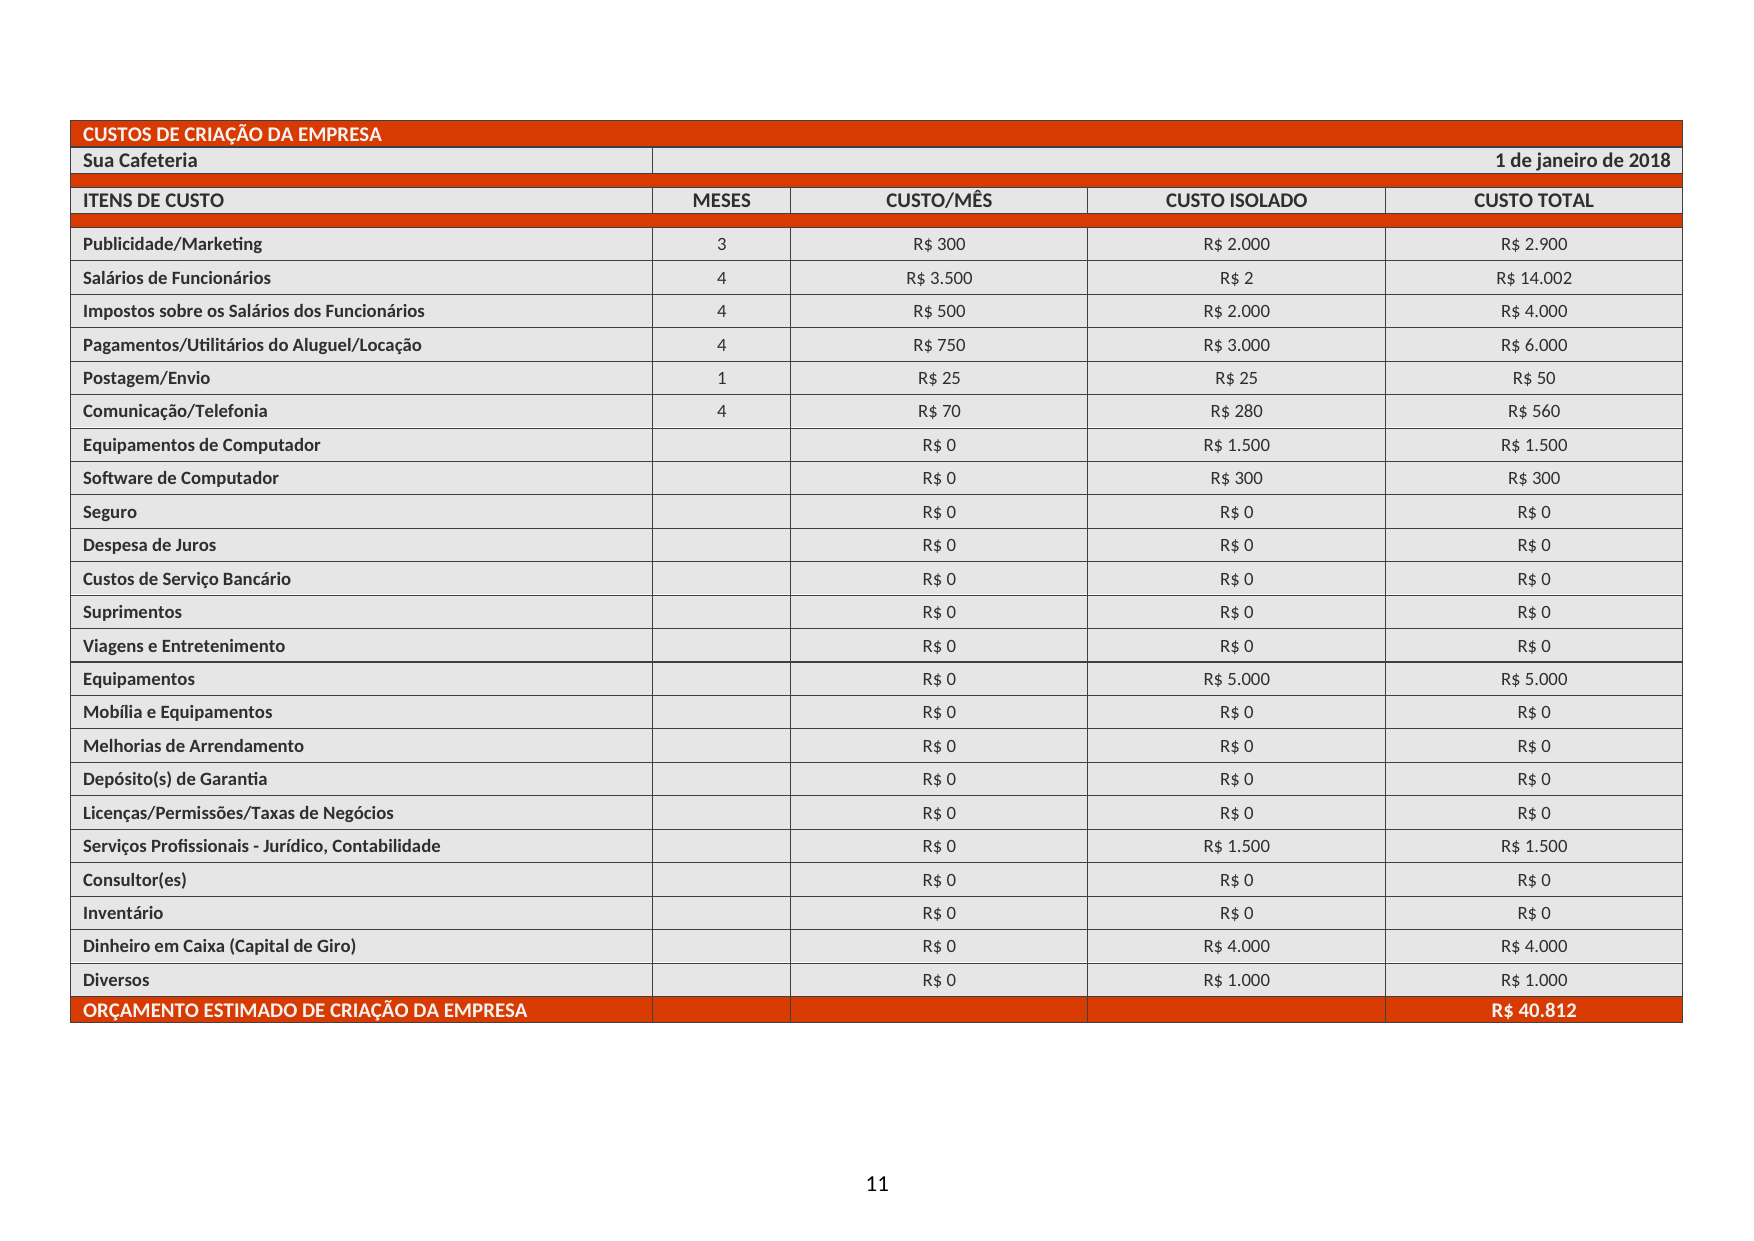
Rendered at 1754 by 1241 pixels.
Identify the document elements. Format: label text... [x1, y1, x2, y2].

table_cell R$ 0 [1386, 629, 1682, 661]
table_cell CUSTO ISOLADO [1088, 188, 1385, 213]
table_cell [653, 629, 790, 661]
table_cell R$ 4.000 [1386, 295, 1682, 327]
table_cell R$ 560 [1386, 395, 1682, 427]
table_cell R$ 0 [791, 562, 1087, 594]
table_cell [1088, 997, 1385, 1022]
table_cell [71, 214, 1682, 227]
table_cell [653, 562, 790, 594]
table_cell R$ 3.000 [1088, 328, 1385, 361]
table_cell [653, 997, 790, 1022]
table_cell R$ 0 [791, 663, 1087, 695]
table_cell R$ 0 [791, 964, 1087, 996]
table_cell R$ 500 [791, 295, 1087, 327]
table_cell [653, 529, 790, 561]
table_cell R$ 0 [1386, 495, 1682, 528]
table_cell R$ 300 [791, 228, 1087, 260]
table_cell R$ 1.000 [1088, 964, 1385, 996]
table_cell R$ 0 [791, 629, 1087, 661]
table_cell [71, 174, 1682, 187]
table_cell R$ 0 [791, 930, 1087, 962]
table_cell R$ 0 [1088, 863, 1385, 896]
table_cell Seguro [71, 495, 652, 528]
table_cell [653, 429, 790, 461]
table_cell R$ 2.900 [1386, 228, 1682, 260]
table_cell R$ 0 [1088, 495, 1385, 528]
table_cell R$ 0 [791, 830, 1087, 862]
table_cell R$ 0 [1386, 529, 1682, 561]
table_cell R$ 3.500 [791, 261, 1087, 294]
table_cell R$ 0 [1088, 696, 1385, 728]
table_cell R$ 0 [791, 863, 1087, 896]
table_cell R$ 0 [1386, 729, 1682, 762]
table_cell R$ 1.500 [1386, 830, 1682, 862]
table_cell R$ 4.000 [1088, 930, 1385, 962]
table_cell 3 [653, 228, 790, 260]
table_cell R$ 50 [1386, 362, 1682, 394]
table_cell R$ 5.000 [1088, 663, 1385, 695]
table_cell Depósito(s) de Garantia [71, 763, 652, 795]
table_cell 4 [653, 261, 790, 294]
table_cell R$ 2.000 [1088, 295, 1385, 327]
table_cell Viagens e Entretenimento [71, 629, 652, 661]
table_cell [653, 796, 790, 829]
table_cell Despesa de Juros [71, 529, 652, 561]
table_cell 4 [653, 395, 790, 427]
table_cell Software de Computador [71, 462, 652, 494]
table_cell [653, 462, 790, 494]
table_cell CUSTO TOTAL [1386, 188, 1682, 213]
table_cell MESES [653, 188, 790, 213]
table_cell [653, 964, 790, 996]
table_cell 1 [653, 362, 790, 394]
table_cell [791, 997, 1087, 1022]
table_cell [653, 729, 790, 762]
table_cell Mobília e Equipamentos [71, 696, 652, 728]
table_cell Dinheiro em Caixa (Capital de Giro) [71, 930, 652, 962]
table_cell [653, 596, 790, 628]
table_cell Licenças/Permissões/Taxas de Negócios [71, 796, 652, 829]
table_cell R$ 300 [1386, 462, 1682, 494]
table_cell R$ 5.000 [1386, 663, 1682, 695]
table_cell R$ 0 [1386, 897, 1682, 929]
table_cell R$ 0 [791, 796, 1087, 829]
table_cell R$ 1.500 [1088, 429, 1385, 461]
table_cell Inventário [71, 897, 652, 929]
table_cell R$ 0 [1386, 562, 1682, 594]
table_cell CUSTO/MÊS [791, 188, 1087, 213]
table_cell ORÇAMENTO ESTIMADO DE CRIAÇÃO DA EMPRESA [71, 997, 652, 1022]
table_cell [653, 863, 790, 896]
table_cell Serviços Profissionais - Jurídico, Contabilidade [71, 830, 652, 862]
table_cell Consultor(es) [71, 863, 652, 896]
table_cell R$ 25 [1088, 362, 1385, 394]
table_cell R$ 0 [1088, 596, 1385, 628]
table_cell Equipamentos [71, 663, 652, 695]
table_cell R$ 0 [791, 462, 1087, 494]
table_cell R$ 0 [1088, 897, 1385, 929]
table_cell R$ 0 [791, 495, 1087, 528]
table_cell R$ 0 [1088, 729, 1385, 762]
table_cell R$ 0 [791, 763, 1087, 795]
table_cell R$ 0 [791, 429, 1087, 461]
table_cell Impostos sobre os Salários dos Funcionários [71, 295, 652, 327]
table_cell Postagem/Envio [71, 362, 652, 394]
table_cell [653, 495, 790, 528]
table_cell Diversos [71, 964, 652, 996]
table_cell Equipamentos de Computador [71, 429, 652, 461]
table_cell R$ 14.002 [1386, 261, 1682, 294]
table_cell R$ 70 [791, 395, 1087, 427]
table_cell R$ 1.000 [1386, 964, 1682, 996]
table_cell R$ 0 [791, 596, 1087, 628]
table_cell R$ 300 [1088, 462, 1385, 494]
table_cell R$ 0 [791, 897, 1087, 929]
table_cell [653, 830, 790, 862]
table_cell Custos de Serviço Bancário [71, 562, 652, 594]
table_cell R$ 2 [1088, 261, 1385, 294]
table_cell Pagamentos/Utilitários do Aluguel/Locação [71, 328, 652, 361]
table_cell R$ 0 [1088, 796, 1385, 829]
table_cell R$ 0 [791, 529, 1087, 561]
table_cell R$ 1.500 [1088, 830, 1385, 862]
table_cell R$ 1.500 [1386, 429, 1682, 461]
table_cell R$ 0 [1088, 529, 1385, 561]
table_cell R$ 6.000 [1386, 328, 1682, 361]
table_cell R$ 0 [1088, 629, 1385, 661]
table_cell [653, 663, 790, 695]
table_cell R$ 280 [1088, 395, 1385, 427]
table_cell R$ 0 [1386, 696, 1682, 728]
table_cell R$ 0 [1088, 763, 1385, 795]
table_header CUSTOS DE CRIAÇÃO DA EMPRESA [71, 121, 1682, 146]
table_cell Melhorias de Arrendamento [71, 729, 652, 762]
table_cell Comunicação/Telefonia [71, 395, 652, 427]
table_cell ITENS DE CUSTO [71, 188, 652, 213]
table_cell R$ 2.000 [1088, 228, 1385, 260]
table_cell 4 [653, 328, 790, 361]
table_cell R$ 0 [791, 729, 1087, 762]
table_cell Salários de Funcionários [71, 261, 652, 294]
table_cell R$ 0 [791, 696, 1087, 728]
table_cell R$ 0 [1386, 596, 1682, 628]
table_cell Suprimentos [71, 596, 652, 628]
table_cell [653, 930, 790, 962]
table_cell R$ 0 [1386, 863, 1682, 896]
table_cell [653, 897, 790, 929]
table_cell R$ 25 [791, 362, 1087, 394]
table_cell Publicidade/Marketing [71, 228, 652, 260]
table_cell R$ 0 [1386, 763, 1682, 795]
table_cell R$ 40.812 [1386, 997, 1682, 1022]
table_cell R$ 0 [1386, 796, 1682, 829]
table_cell R$ 0 [1088, 562, 1385, 594]
table_cell R$ 750 [791, 328, 1087, 361]
table_cell [653, 763, 790, 795]
table_cell 1 de janeiro de 2018 [653, 148, 1682, 173]
table_cell Sua Cafeteria [71, 148, 652, 173]
table_cell R$ 4.000 [1386, 930, 1682, 962]
table_cell 4 [653, 295, 790, 327]
table_cell [653, 696, 790, 728]
